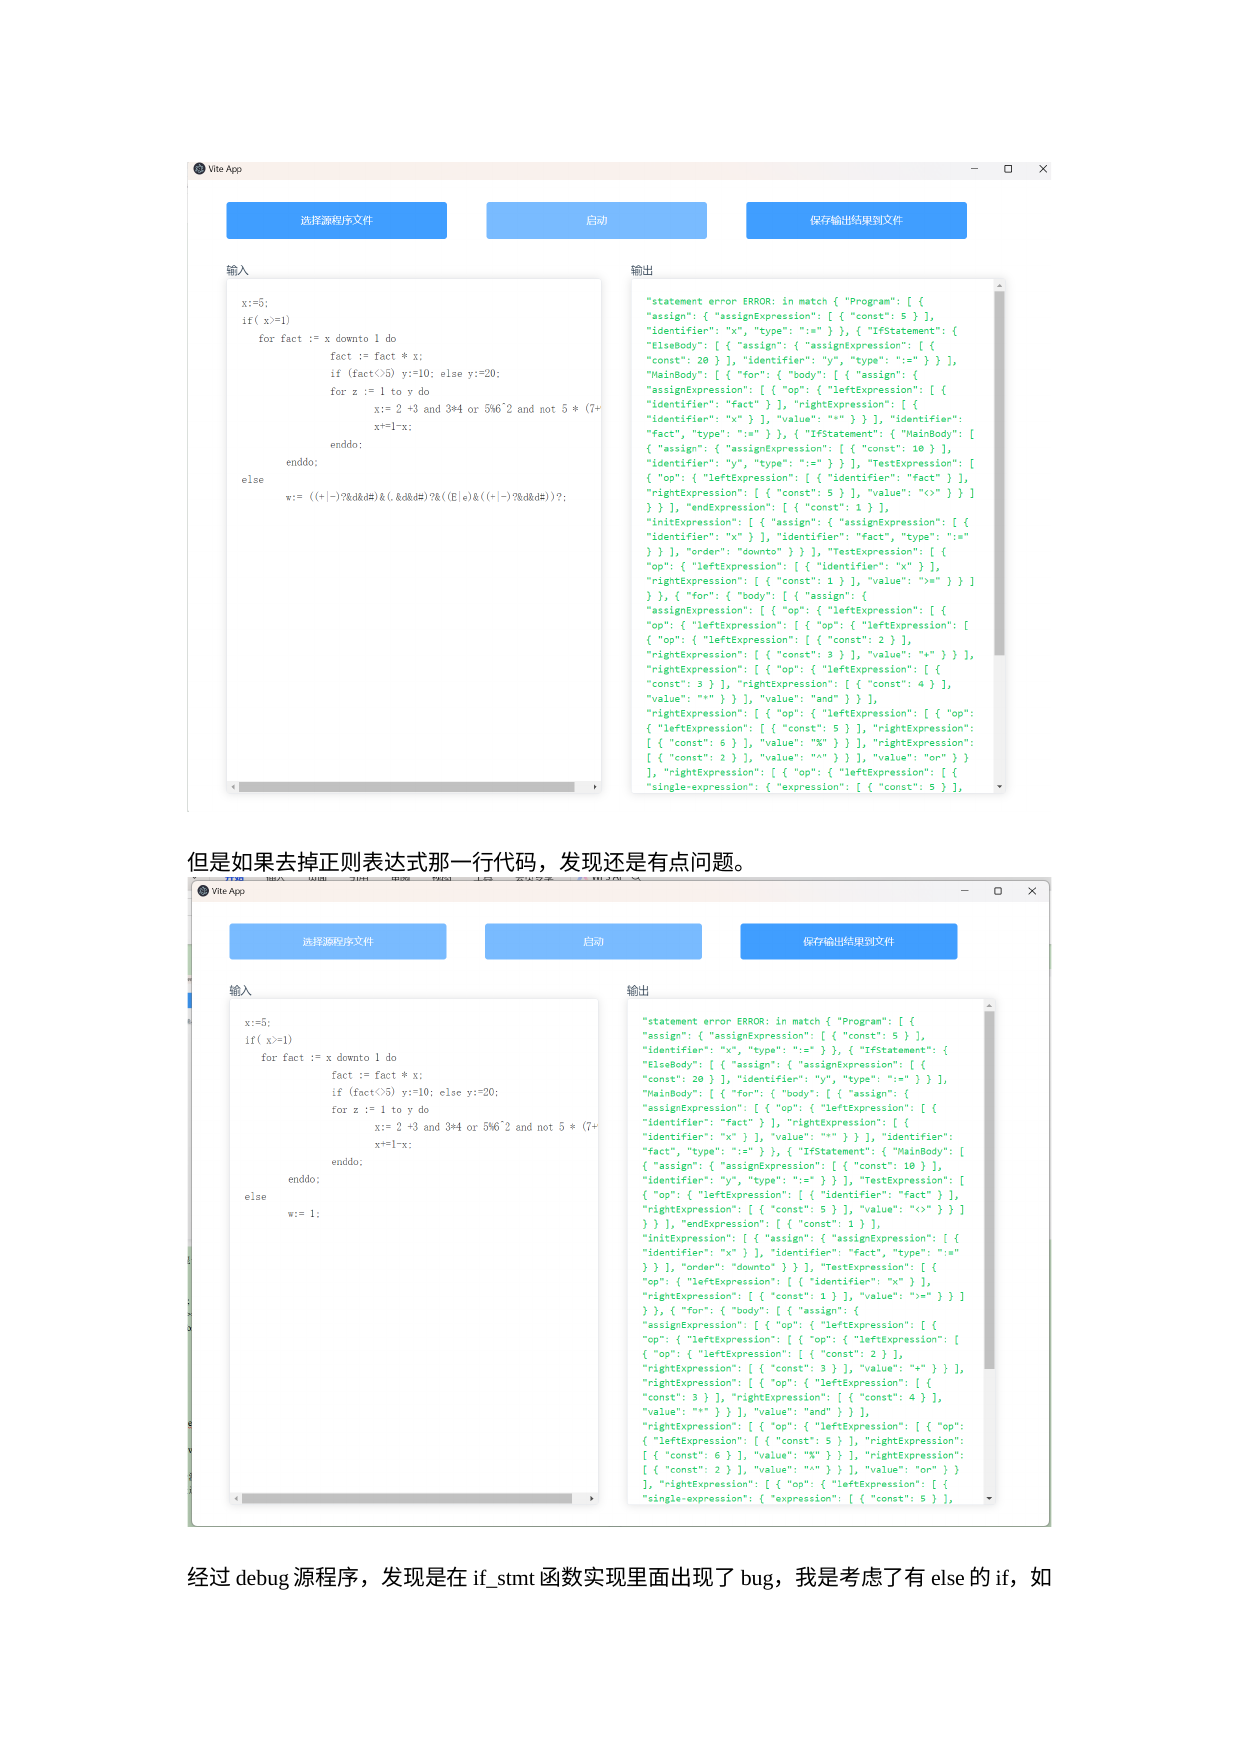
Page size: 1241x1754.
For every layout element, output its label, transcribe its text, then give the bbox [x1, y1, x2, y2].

picture [187, 877, 1052, 1527]
picture [187, 162, 1052, 812]
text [187, 1559, 1053, 1592]
text 但是如果去掉正则表达式那一行代码，发现还是有点问题。 [187, 844, 1053, 877]
